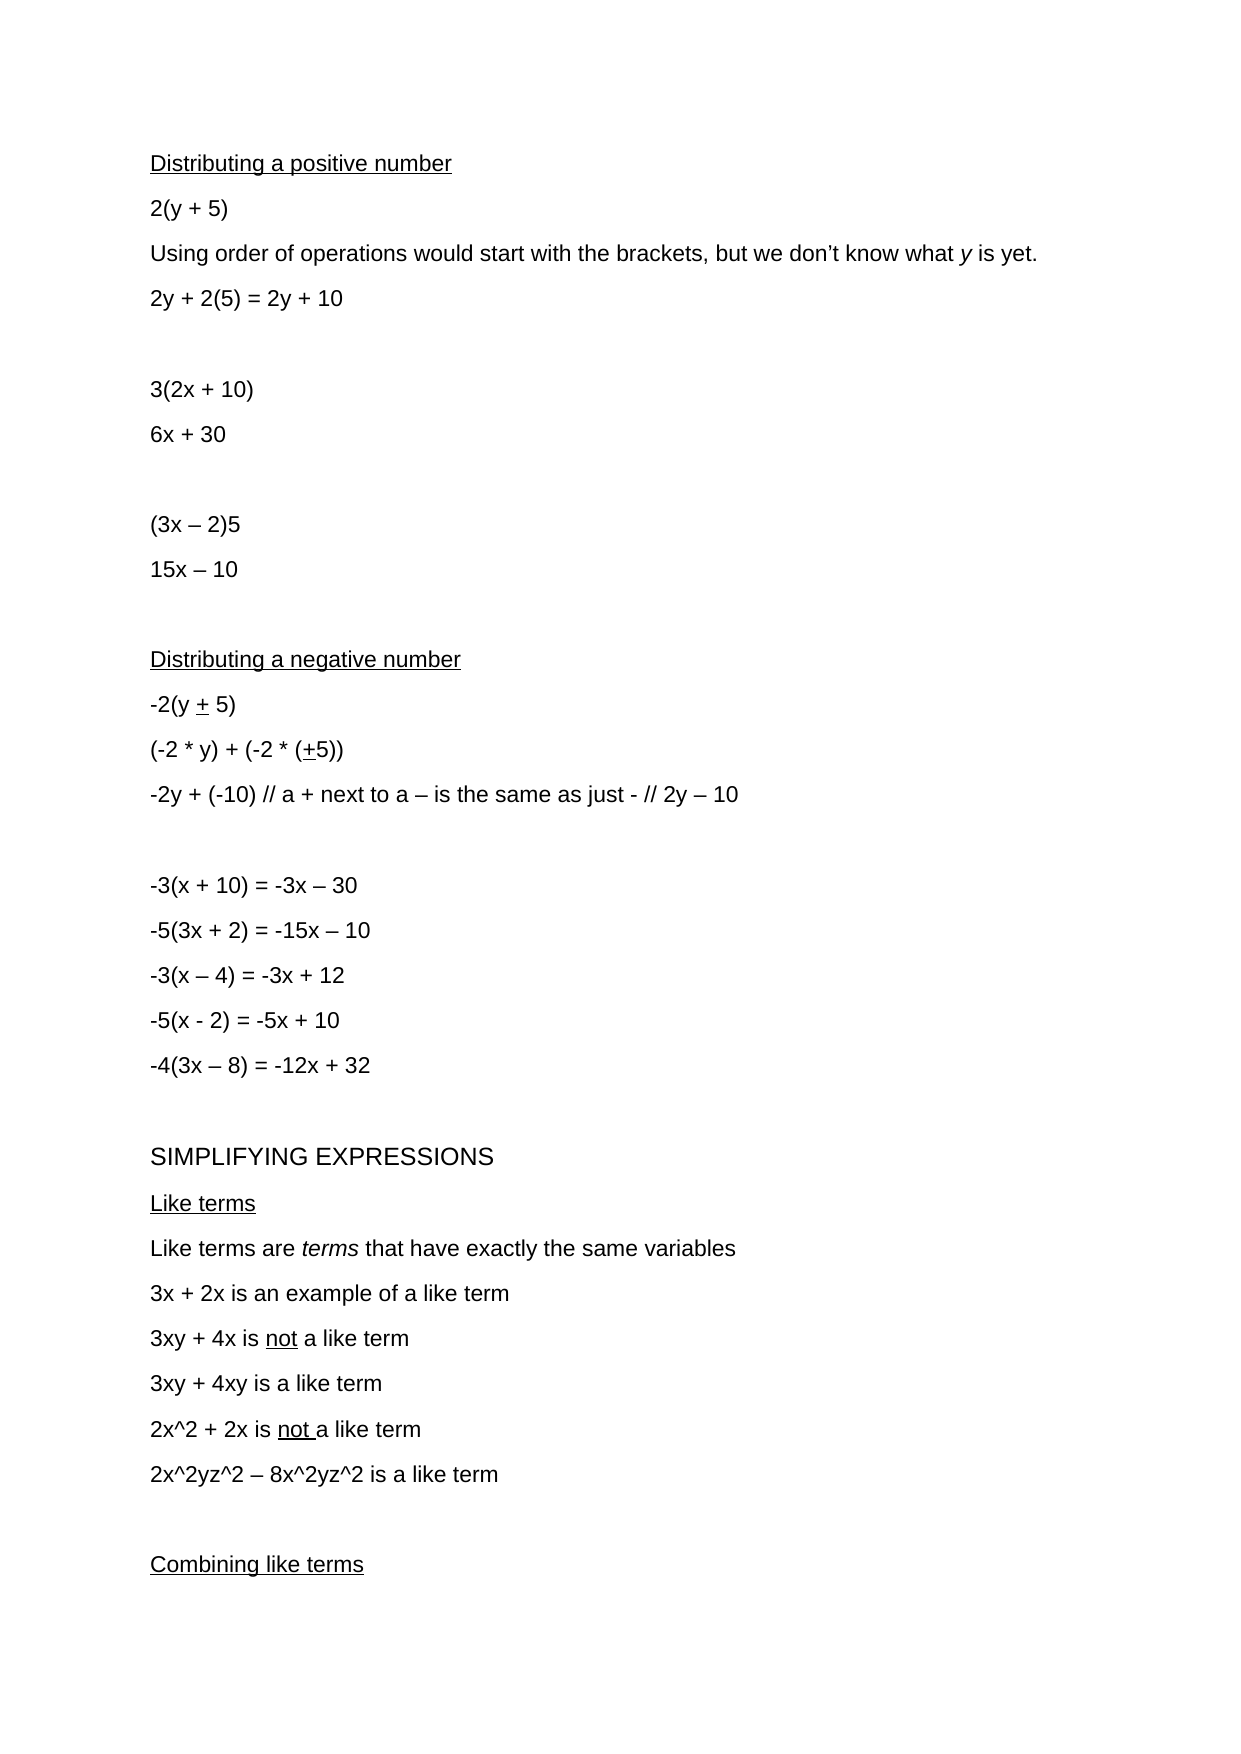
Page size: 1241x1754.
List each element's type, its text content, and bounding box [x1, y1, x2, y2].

text 2x^2yz^2 – 8x^2yz^2 is a like term [150, 1461, 1090, 1487]
text -2y + (-10) // a + next to a – is the same as just - // 2y – 10 [150, 781, 1090, 808]
text 2y + 2(5) = 2y + 10 [150, 285, 1090, 312]
text 15x – 10 [150, 556, 1090, 582]
text Like terms [150, 1190, 1090, 1216]
text Using order of operations would start with the brackets, but we don’t know what y is yet. [150, 240, 1090, 267]
text SIMPLIFYING EXPRESSIONS [150, 1142, 1090, 1171]
text 3(2x + 10) [150, 376, 1090, 402]
text 2(y + 5) [150, 195, 1090, 221]
text 3x + 2x is an example of a like term [150, 1280, 1090, 1307]
text -3(x + 10) = -3x – 30 [150, 872, 1090, 898]
text 3xy + 4xy is a like term [150, 1370, 1090, 1397]
text Combining like terms [150, 1551, 1090, 1577]
text (3x – 2)5 [150, 511, 1090, 537]
text Distributing a positive number [150, 150, 1090, 176]
text -4(3x – 8) = -12x + 32 [150, 1052, 1090, 1078]
text -5(x - 2) = -5x + 10 [150, 1007, 1090, 1033]
text Like terms are terms that have exactly the same variables [150, 1235, 1090, 1261]
text (-2 * y) + (-2 * (+5)) [150, 736, 1090, 763]
text 3xy + 4x is not a like term [150, 1325, 1090, 1352]
text 6x + 30 [150, 421, 1090, 447]
text Distributing a negative number [150, 646, 1090, 672]
text -2(y + 5) [150, 691, 1090, 718]
text -3(x – 4) = -3x + 12 [150, 962, 1090, 988]
text 2x^2 + 2x is not a like term [150, 1416, 1090, 1442]
text -5(3x + 2) = -15x – 10 [150, 917, 1090, 943]
